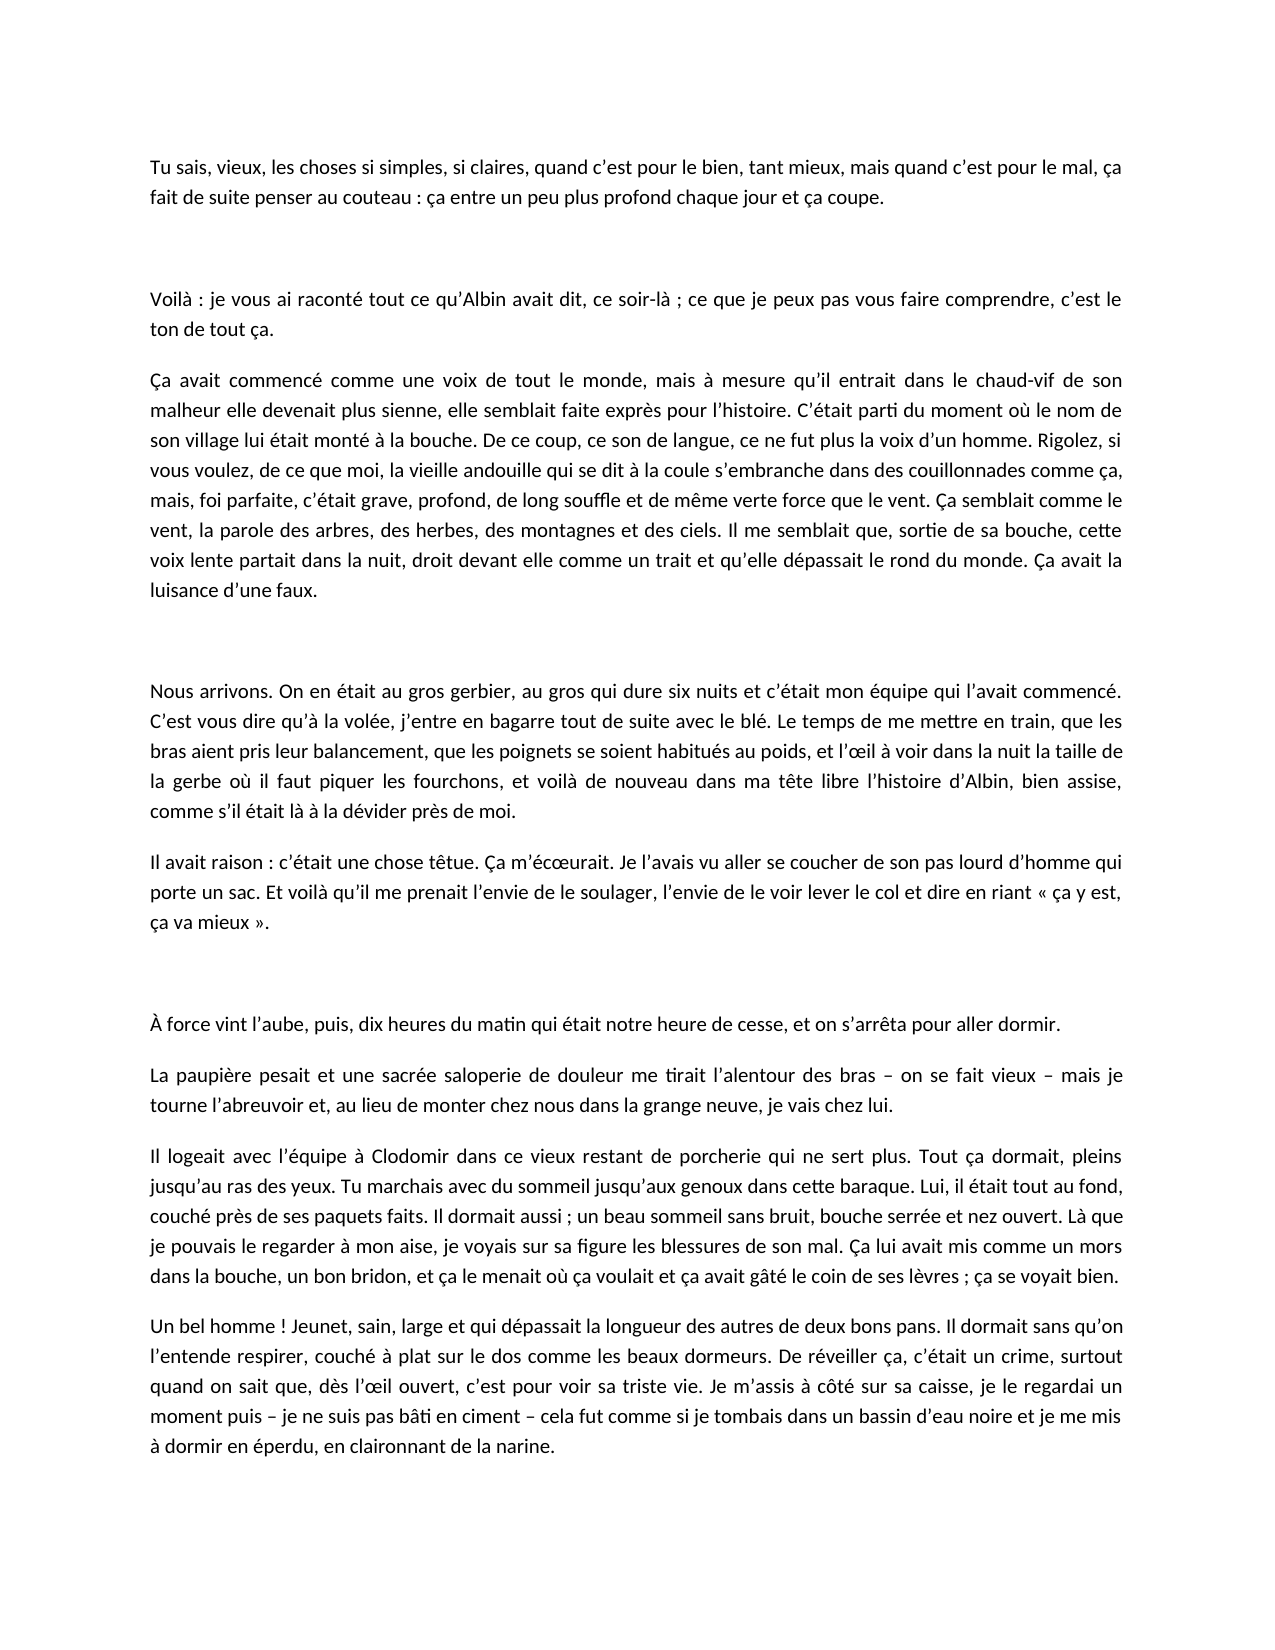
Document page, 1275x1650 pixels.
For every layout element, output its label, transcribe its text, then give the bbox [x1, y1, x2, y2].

text Nous arrivons. On en était au gros gerbier, au gros qui dure six nuits et c’était mon équipe qui l’avait commencé. C’est vous dire qu’à la volée, j’entre en bagarre tout de suite avec le blé. Le temps de me mettre en train, que les bras aient pris leur balancement, que les poignets se soient habitués au poids, et l’œil à voir dans la nuit la taille de la gerbe où il faut piquer les fourchons, et voilà de nouveau dans ma tête libre l’histoire d’Albin, bien assise, comme s’il était là à la dévider près de moi. [150, 674, 1125, 824]
text Tu sais, vieux, les choses si simples, si claires, quand c’est pour le bien, tant mieux, mais quand c’est pour le mal, ça fait de suite penser au couteau : ça entre un peu plus profond chaque jour et ça coupe. [150, 150, 1125, 210]
text Ça avait commencé comme une voix de tout le monde, mais à mesure qu’il entrait dans le chaud-vif de son malheur elle devenait plus sienne, elle semblait faite exprès pour l’histoire. C’était parti du moment où le nom de son village lui était monté à la bouche. De ce coup, ce son de langue, ce ne fut plus la voix d’un homme. Rigolez, si vous voulez, de ce que moi, la vieille andouille qui se dit à la coule s’embranche dans des couillonnades comme ça, mais, foi parfaite, c’était grave, profond, de long souffle et de même verte force que le vent. Ça semblait comme le vent, la parole des arbres, des herbes, des montagnes et des ciels. Il me semblait que, sortie de sa bouche, cette voix lente partait dans la nuit, droit devant elle comme un trait et qu’elle dépassait le rond du monde. Ça avait la luisance d’une faux. [150, 362, 1125, 602]
text La paupière pesait et une sacrée saloperie de douleur me tirait l’alentour des bras – on se fait vieux – mais je tourne l’abreuvoir et, au lieu de monter chez nous dans la grange neuve, je vais chez lui. [150, 1057, 1125, 1117]
text À force vint l’aube, puis, dix heures du matin qui était notre heure de cesse, et on s’arrêta pour aller dormir. [150, 1007, 1125, 1037]
text Il logeait avec l’équipe à Clodomir dans ce vieux restant de porcherie qui ne sert plus. Tout ça dormait, pleins jusqu’au ras des yeux. Tu marchais avec du sommeil jusqu’aux genoux dans cette baraque. Lui, il était tout au fond, couché près de ses paquets faits. Il dormait aussi ; un beau sommeil sans bruit, bouche serrée et nez ouvert. Là que je pouvais le regarder à mon aise, je voyais sur sa figure les blessures de son mal. Ça lui avait mis comme un mors dans la bouche, un bon bridon, et ça le menait où ça voulait et ça avait gâté le coin de ses lèvres ; ça se voyait bien. [150, 1138, 1125, 1288]
text Voilà : je vous ai raconté tout ce qu’Albin avait dit, ce soir-là ; ce que je peux pas vous faire comprendre, c’est le ton de tout ça. [150, 282, 1125, 342]
text Il avait raison : c’était une chose têtue. Ça m’écœurait. Je l’avais vu aller se coucher de son pas lourd d’homme qui porte un sac. Et voilà qu’il me prenait l’envie de le soulager, l’envie de le voir lever le col et dire en riant « ça y est, ça va mieux ». [150, 845, 1125, 935]
text Un bel homme ! Jeunet, sain, large et qui dépassait la longueur des autres de deux bons pans. Il dormait sans qu’on l’entende respirer, couché à plat sur le dos comme les beaux dormeurs. De réveiller ça, c’était un crime, surtout quand on sait que, dès l’œil ouvert, c’est pour voir sa triste vie. Je m’assis à côté sur sa caisse, je le regardai un moment puis – je ne suis pas bâti en ciment – cela fut comme si je tombais dans un bassin d’eau noire et je me mis à dormir en éperdu, en claironnant de la narine. [150, 1309, 1125, 1459]
